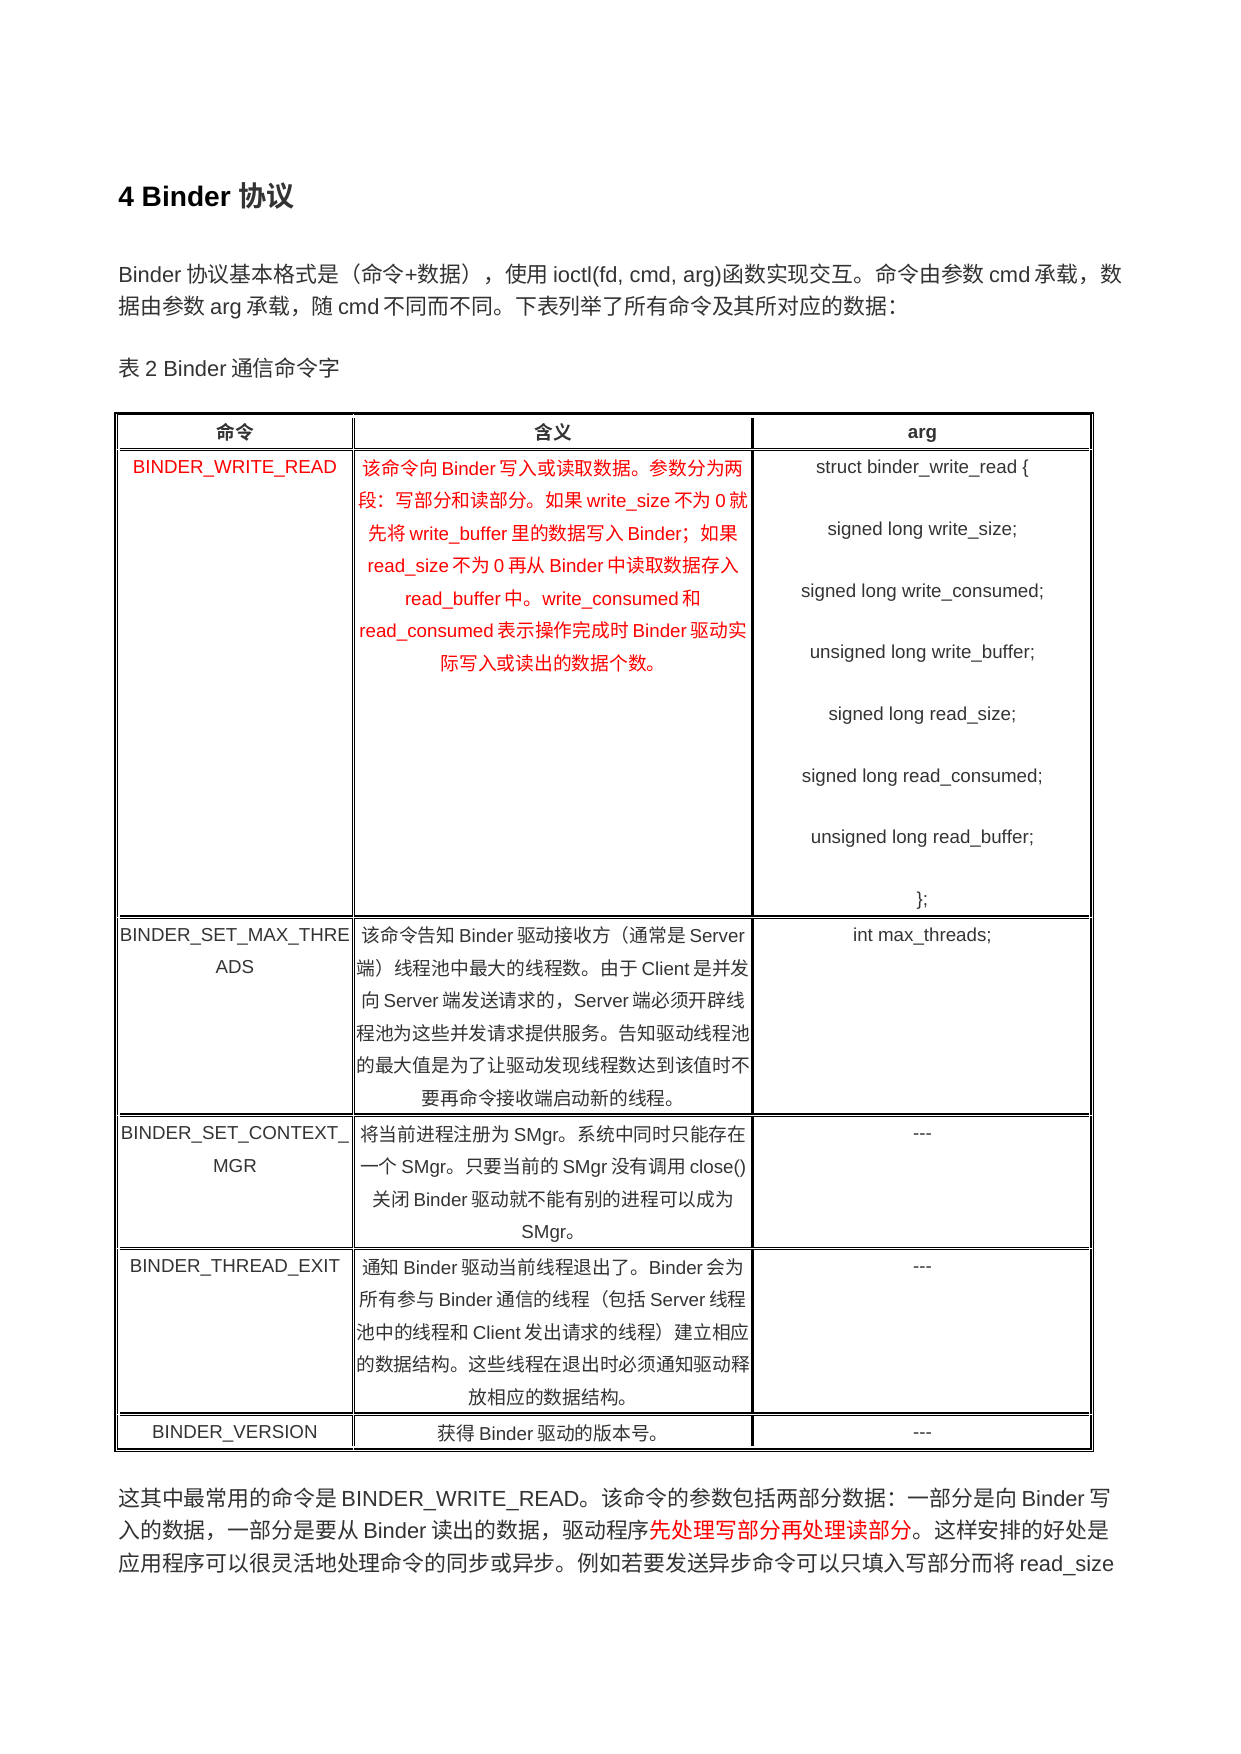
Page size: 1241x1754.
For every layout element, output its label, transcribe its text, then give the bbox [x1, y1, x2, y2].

table_header 命令 [118, 415, 353, 448]
table_cell --- [752, 1412, 1091, 1448]
table_cell int max_threads; [754, 915, 1091, 1113]
table_cell 通知Binder驱动当前线程退出了。Binder会为所有参与Binder通信的线程（包括Server线程池中的线程和Client发出请求的线程）建立相应的数据结构。这些线程在退出时必须通知驱动释放相应的数据结构。 [355, 1250, 751, 1412]
table_cell BINDER_SET_MAX_THREADS [118, 915, 352, 1113]
table_header 含义 [354, 415, 752, 448]
table_cell 该命令告知Binder驱动接收方（通常是Server端）线程池中最大的线程数。由于Client是并发向Server端发送请求的，Server端必须开辟线程池为这些并发请求提供服务。告知驱动线程池的最大值是为了让驱动发现线程数达到该值时不要再命令接收端启动新的线程。 [355, 919, 751, 1113]
table_cell --- [752, 1247, 1092, 1412]
table_cell 将当前进程注册为SMgr。系统中同时只能存在一个SMgr。只要当前的SMgr没有调用close()关闭Binder驱动就不能有别的进程可以成为SMgr。 [355, 1117, 751, 1247]
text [118, 1480, 1122, 1578]
table_cell --- [754, 1113, 1091, 1247]
text 表 2 Binder通信命令字 [118, 350, 1122, 383]
table_cell 该命令向Binder写入或读取数据。参数分为两段：写部分和读部分。如果write_size不为0就先将write_buffer里的数据写入Binder；如果read_size不为0再从Binder中读取数据存入read_buffer中。write_consumed和read_consumed表示操作完成时Binder驱动实际写入或读出的数据个数。 [355, 451, 751, 915]
table_cell BINDER_WRITE_READ [116, 448, 353, 915]
table_cell struct binder_write_read { signed long write_size; signed long write_consumed; unsigned long write_buffer; signed long read_size; signed long read_consumed; unsigned long read_buffer; }; [752, 448, 1092, 915]
table_cell BINDER_VERSION [118, 1412, 353, 1448]
text 4 Binder 协议 [118, 162, 1122, 227]
table_header arg [752, 415, 1090, 448]
table_cell 获得Binder驱动的版本号。 [354, 1416, 752, 1448]
table_cell BINDER_SET_CONTEXT_MGR [118, 1113, 352, 1247]
text Binder协议基本格式是（命令+数据），使用ioctl(fd, cmd, arg)函数实现交互。命令由参数cmd承载，数据由参数arg承载，随cmd不同而不同。下表列举了所有命令及其所对应的数据： [118, 256, 1122, 321]
table_cell BINDER_THREAD_EXIT [116, 1247, 353, 1412]
